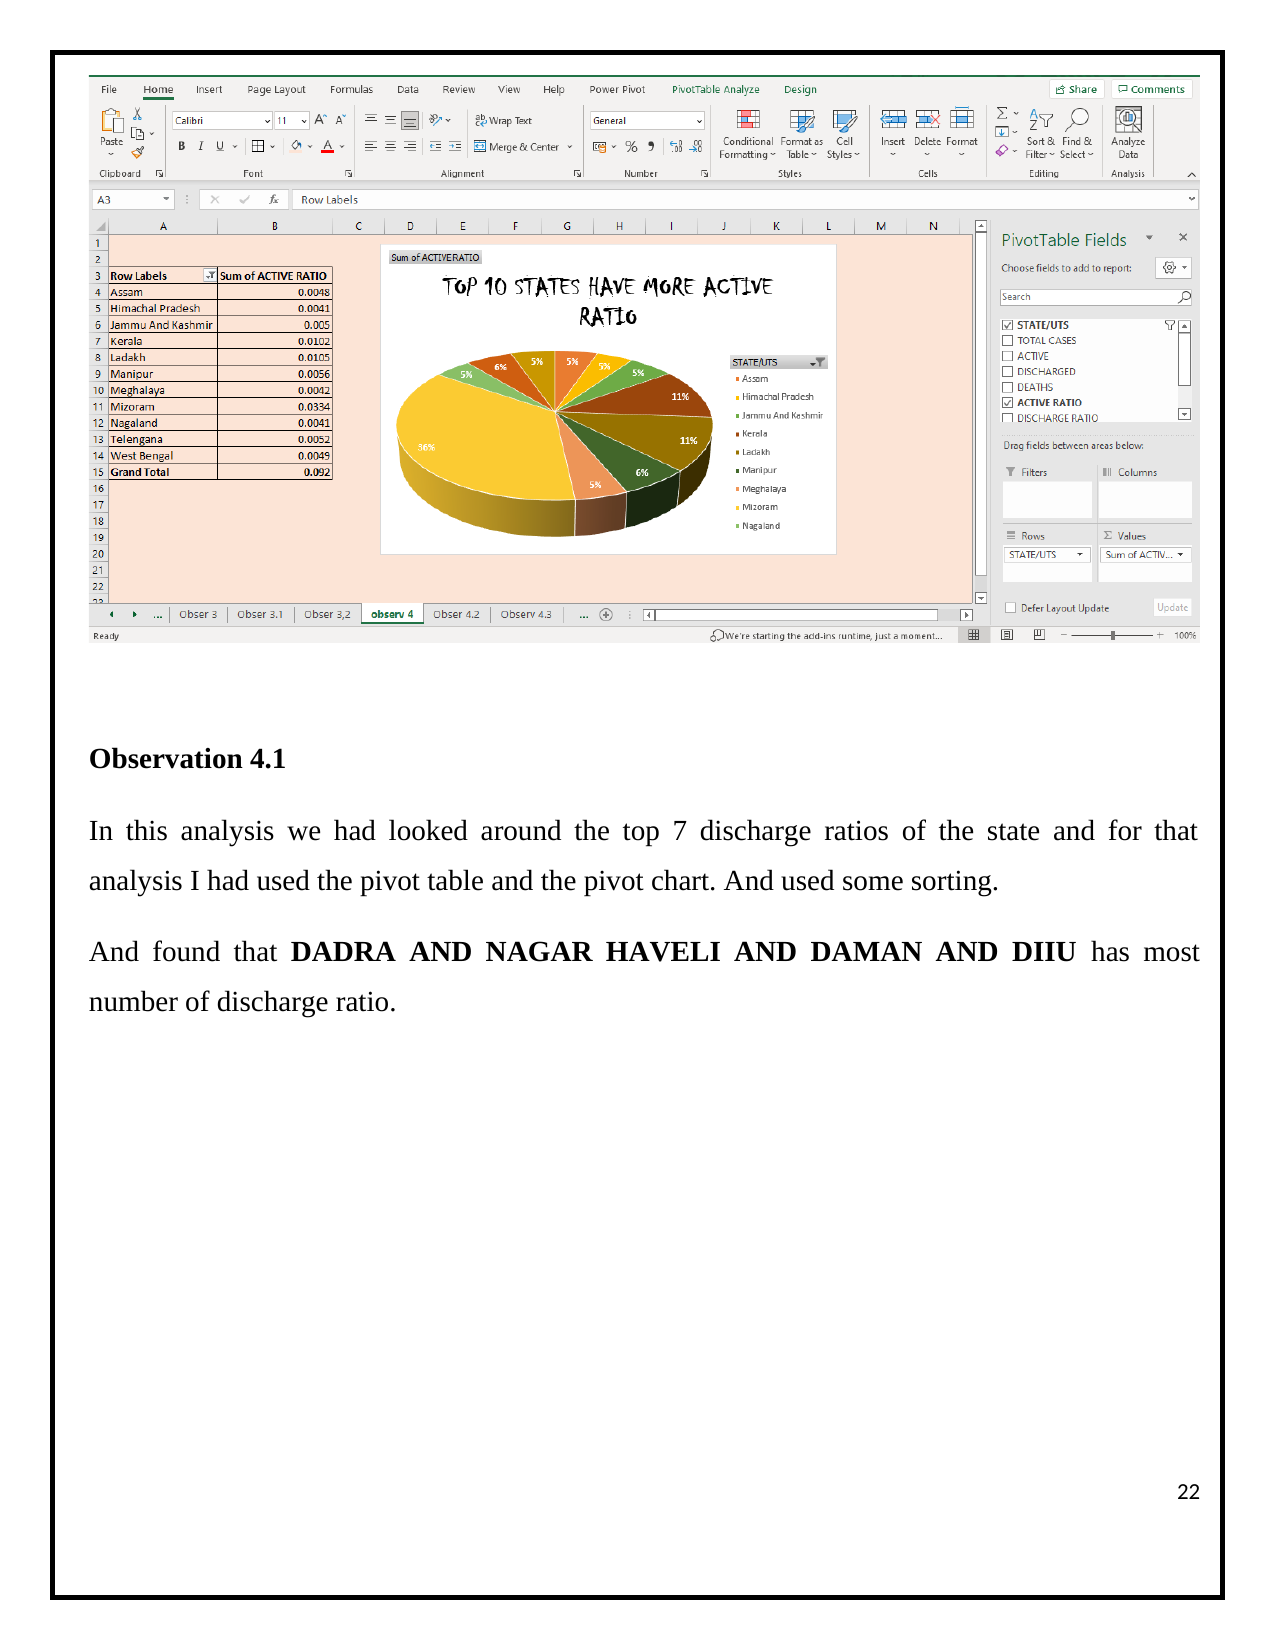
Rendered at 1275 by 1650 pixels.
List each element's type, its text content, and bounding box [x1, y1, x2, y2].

picture [88, 75, 1200, 643]
text In this analysis we had looked around the top 7 discharge ratios of the state and for that analysis I had used the pivot table and the pivot chart. And used some sorting. [89, 813, 1200, 897]
text And found that DADRA AND NAGAR HAVELI AND DAMAN AND DIIU has most number of discharge ratio. [89, 934, 1200, 1018]
text Observation 4.1 [89, 742, 1200, 775]
